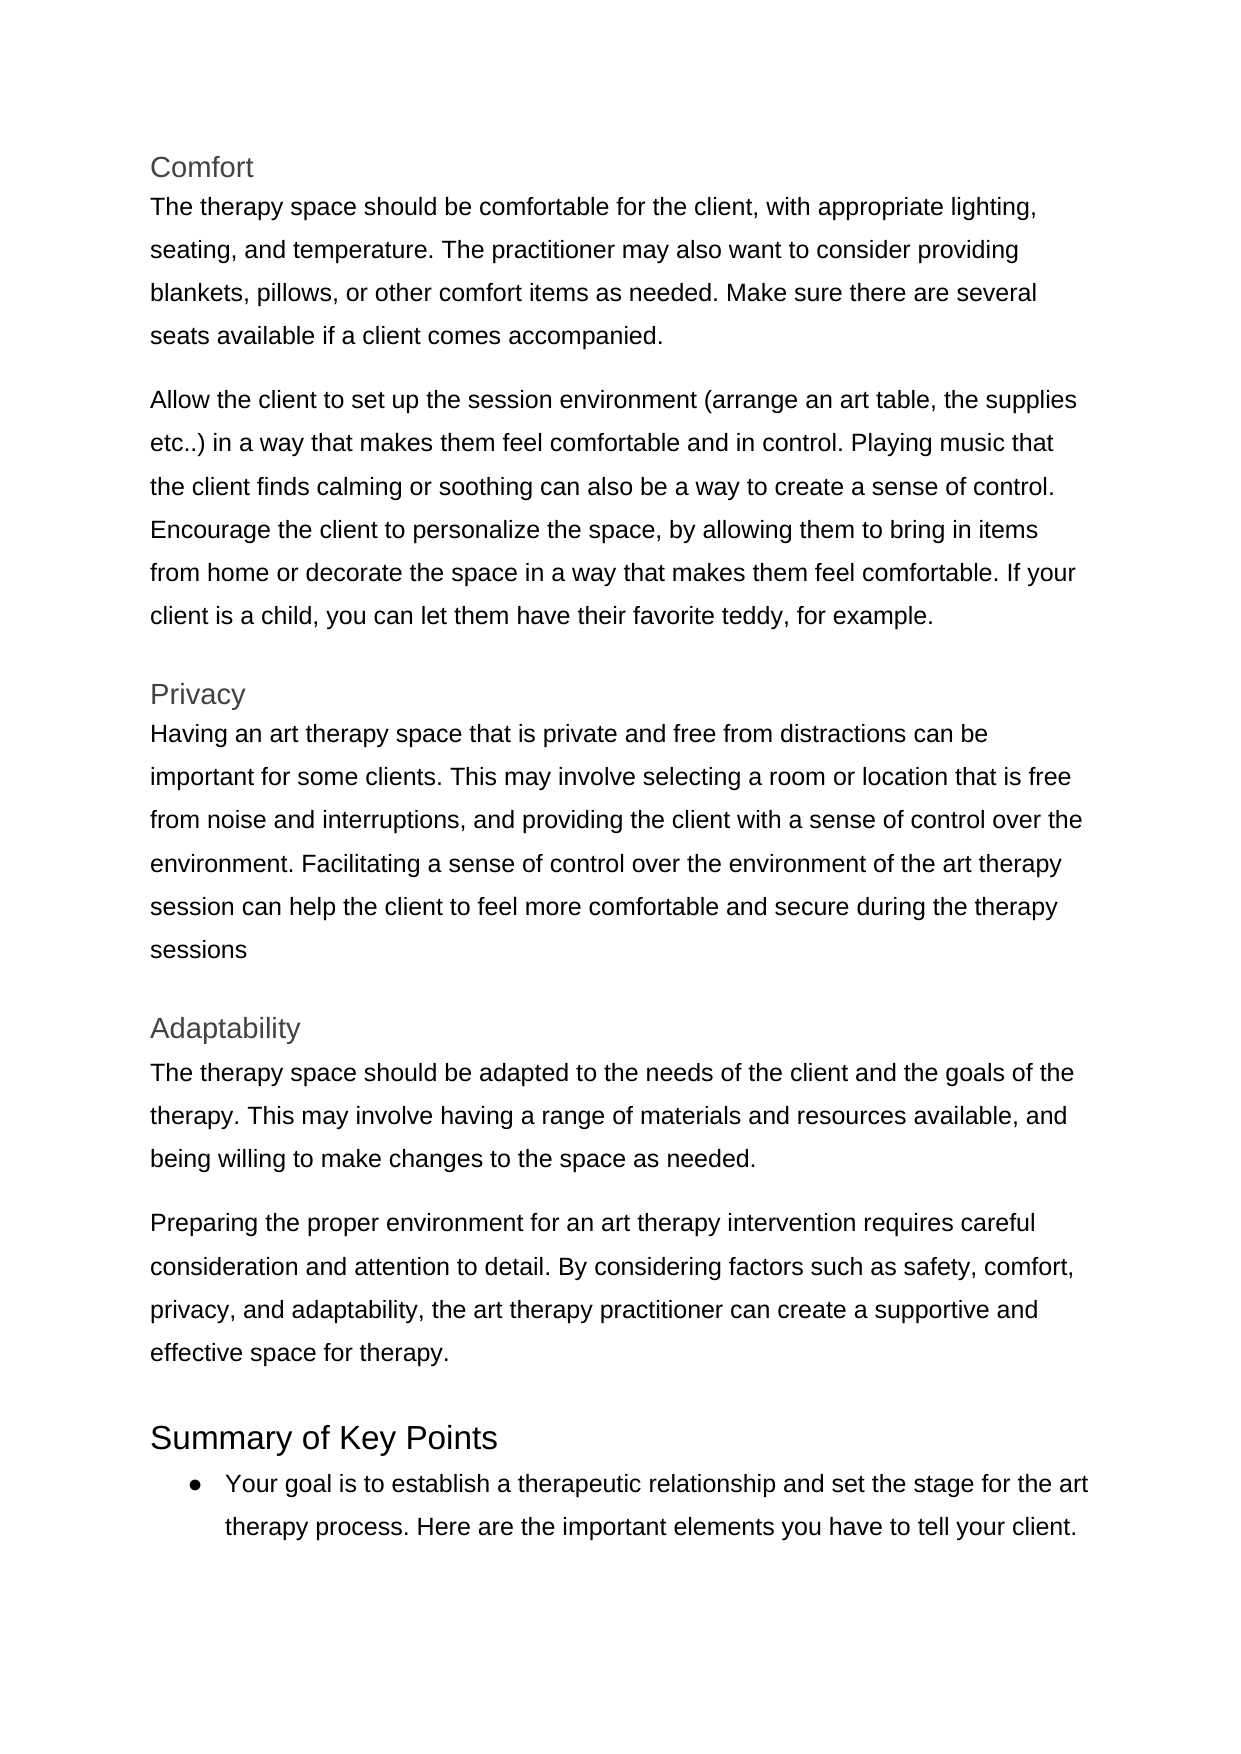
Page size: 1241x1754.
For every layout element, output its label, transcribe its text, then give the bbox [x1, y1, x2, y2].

text The therapy space should be adapted to the needs of the client and the goals of the therapy. This may involve having a range of materials and resources available, and being willing to make changes to the space as needed. [150, 1058, 1090, 1173]
subtitle Comfort [150, 150, 1090, 183]
subtitle Summary of Key Points [150, 1418, 1090, 1457]
text Having an art therapy space that is private and free from distractions can be important for some clients. This may involve selecting a room or location that is free from noise and interruptions, and providing the client with a sense of control over the environment. Facilitating a sense of control over the environment of the art therapy session can help the client to feel more comfortable and secure during the therapy sessions [150, 719, 1090, 963]
text Preparing the proper environment for an art therapy intervention requires careful consideration and attention to detail. By considering factors such as safety, comfort, privacy, and adaptability, the art therapy practitioner can create a supportive and effective space for therapy. [150, 1208, 1090, 1366]
list Your goal is to establish a therapeutic relationship and set the stage for the art therapy process. Here are the important elements you have to tell your client. [187, 1469, 1090, 1541]
subtitle Privacy [150, 677, 1090, 711]
subtitle Adaptability [150, 1011, 1090, 1045]
text Allow the client to set up the session environment (arrange an art table, the supplies etc..) in a way that makes them feel comfortable and in control. Playing music that the client finds calming or soothing can also be a way to create a sense of control. Encourage the client to personalize the space, by allowing them to bring in items from home or decorate the space in a way that makes them feel comfortable. If your client is a child, you can let them have their favorite teddy, for example. [150, 385, 1090, 629]
text The therapy space should be comfortable for the client, with appropriate lighting, seating, and temperature. The practitioner may also want to consider providing blankets, pillows, or other comfort items as needed. Make sure there are several seats available if a client comes accompanied. [150, 192, 1090, 350]
